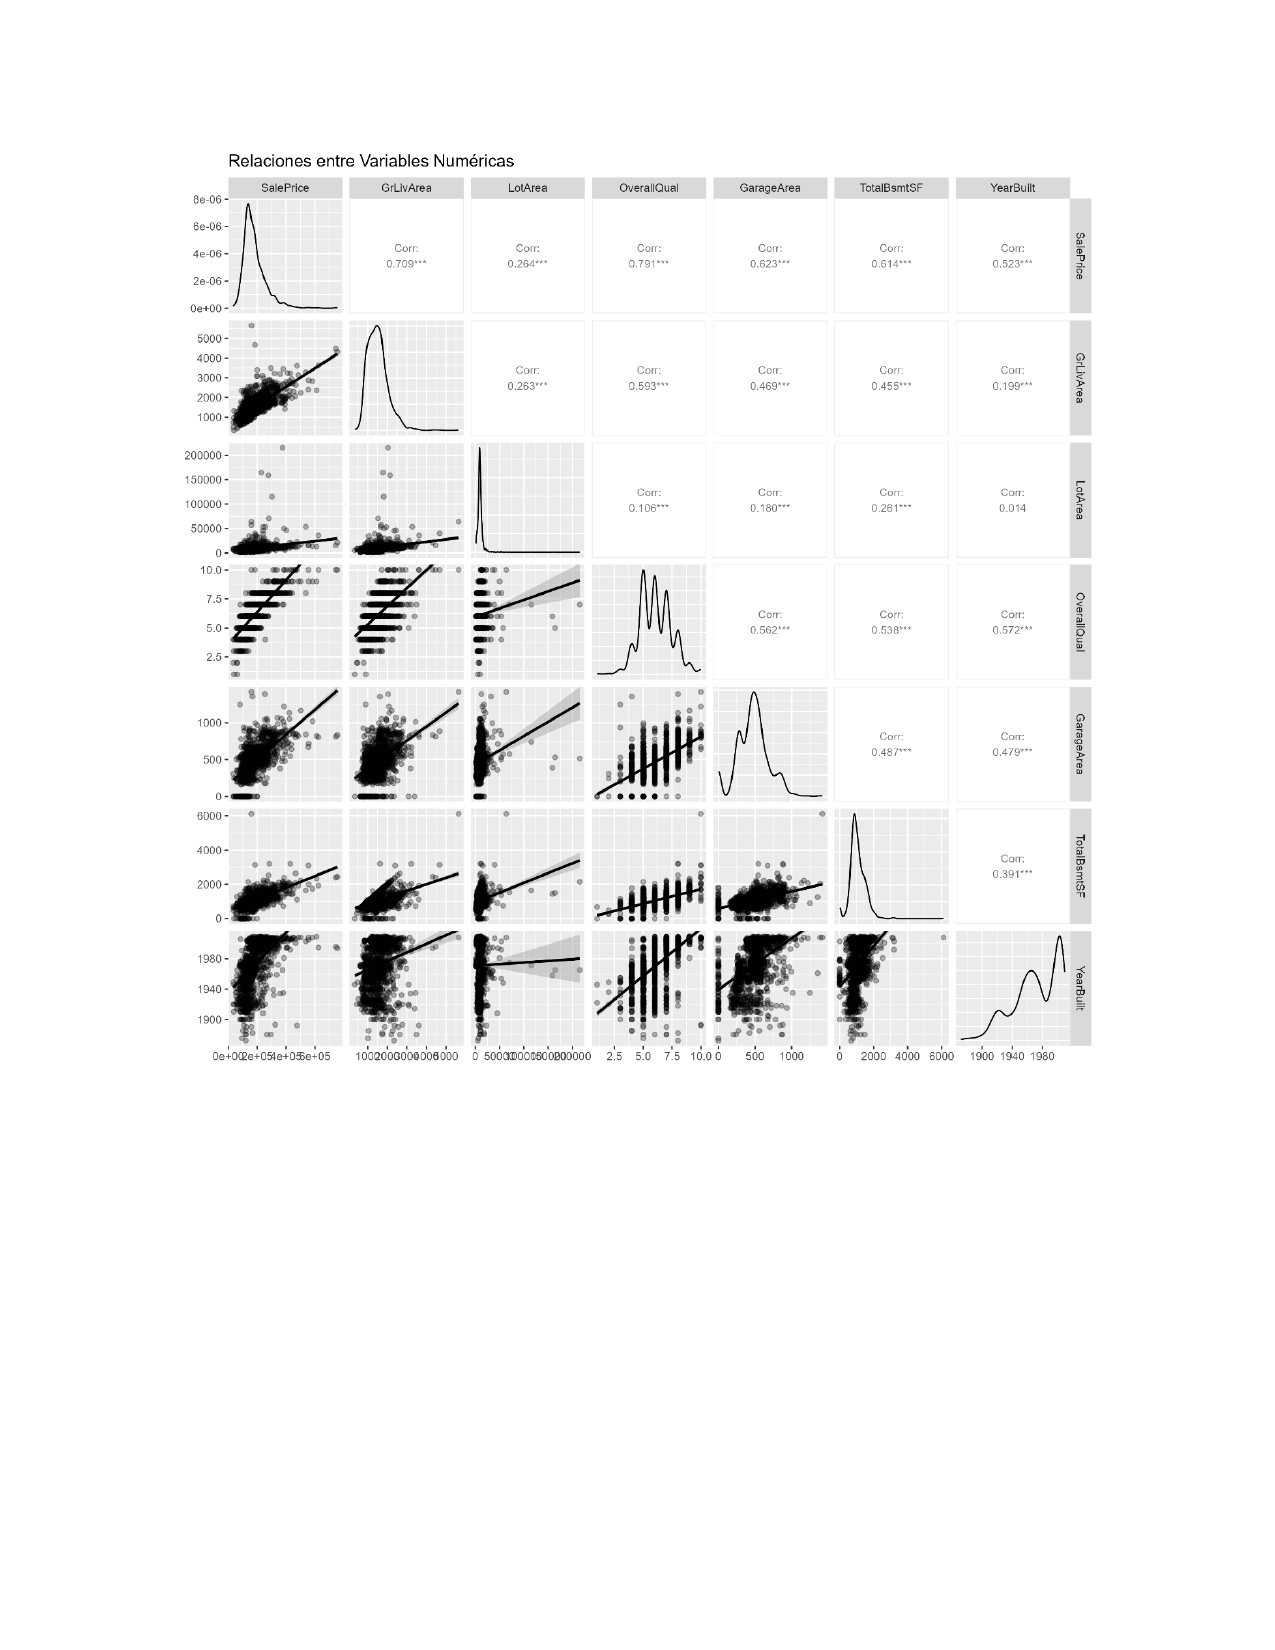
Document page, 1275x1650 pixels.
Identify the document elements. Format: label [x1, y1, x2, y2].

picture [177, 147, 1098, 1069]
